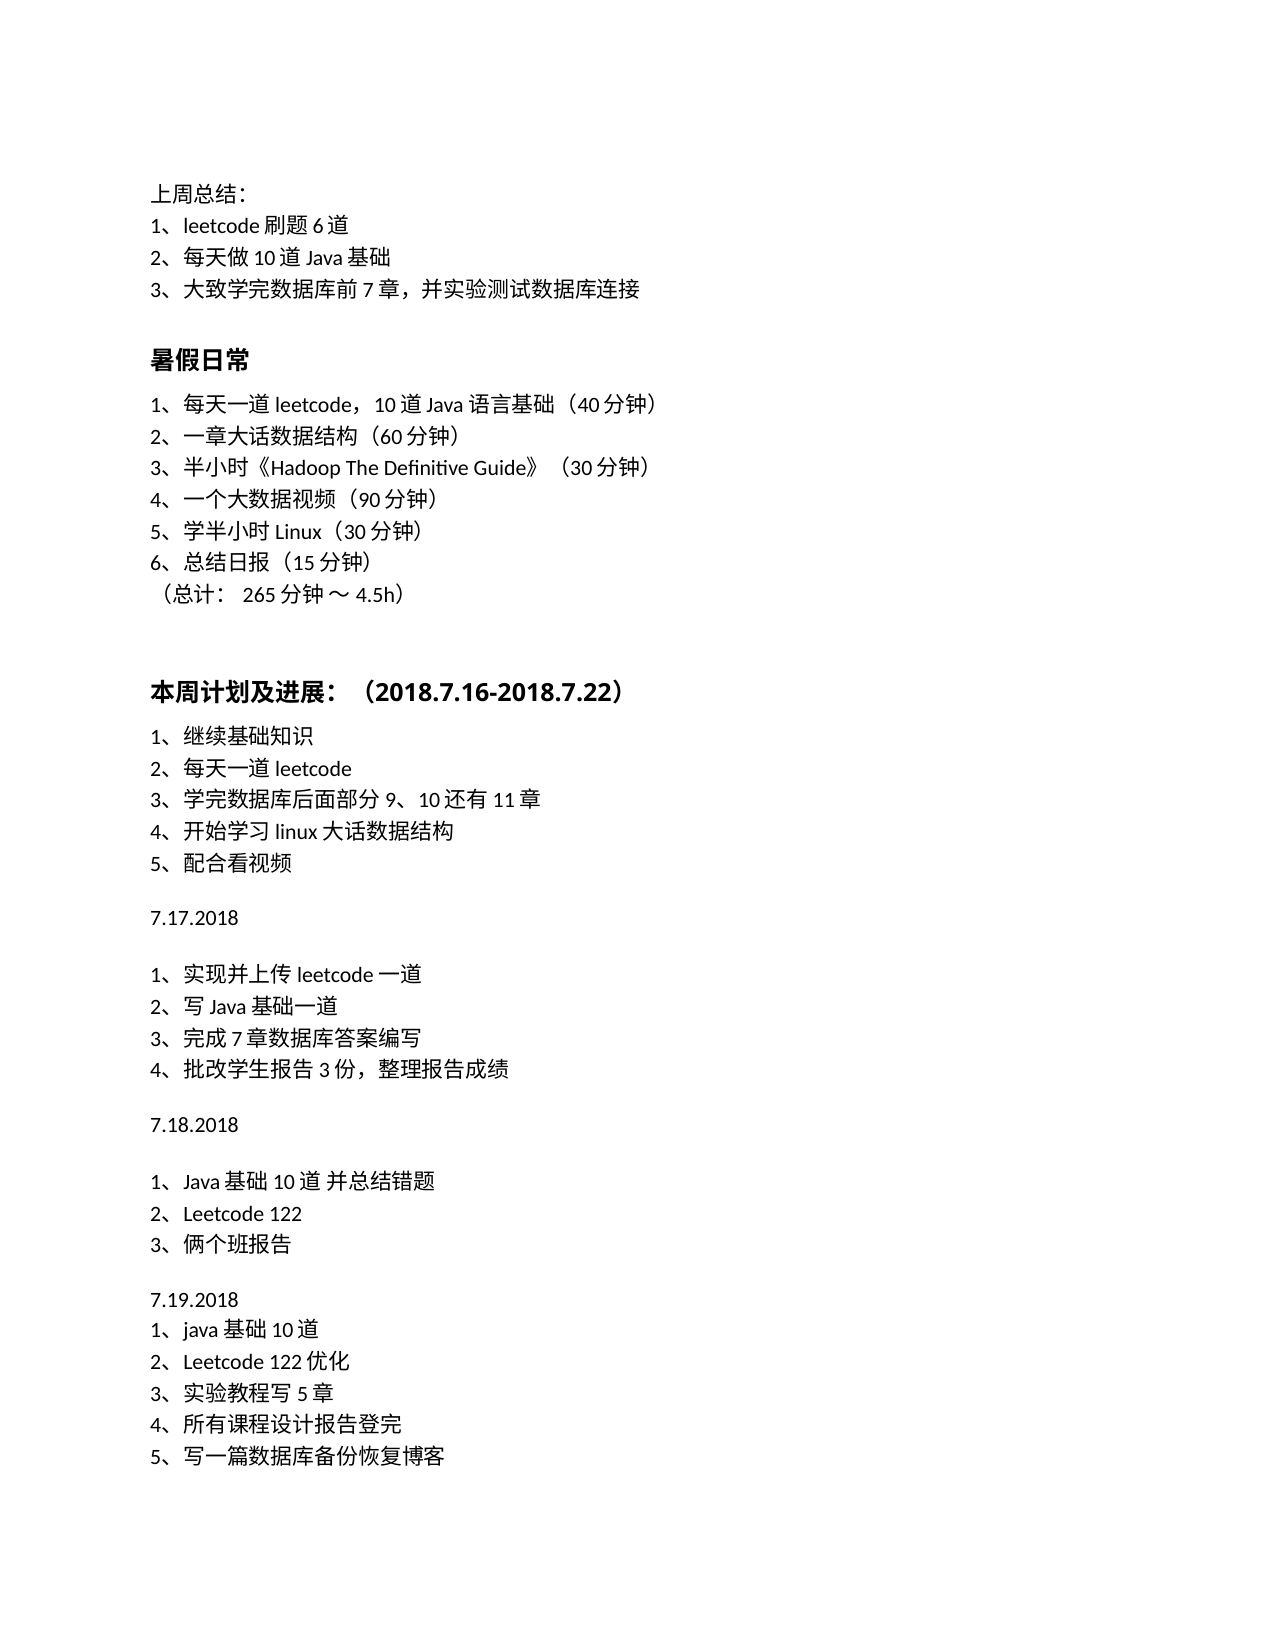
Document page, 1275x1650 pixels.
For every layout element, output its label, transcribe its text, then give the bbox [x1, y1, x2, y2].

list 每天一道leetcode，10道Java语言基础（40分钟） [150, 387, 1125, 419]
list 写Java基础一道 [150, 989, 1125, 1021]
list 一章大话数据结构（60分钟） [150, 419, 1125, 450]
list 7.18.2018 [150, 1111, 1125, 1137]
list 一个大数据视频（90分钟） [150, 482, 1125, 514]
list （总计： 265分钟 ～ 4.5h） [150, 577, 1125, 609]
list Java基础10道 并总结错题 [150, 1164, 1125, 1196]
list 半小时《Hadoop The Definitive Guide》（30分钟） [150, 450, 1125, 482]
list 实现并上传leetcode一道 [150, 957, 1125, 989]
list 继续基础知识 [150, 719, 1125, 751]
list 完成7章数据库答案编写 [150, 1021, 1125, 1052]
list 学半小时Linux（30分钟） [150, 514, 1125, 545]
list 7.19.2018 [150, 1286, 1125, 1312]
list java基础10道 [150, 1312, 1125, 1344]
list 批改学生报告3份，整理报告成绩 [150, 1052, 1125, 1084]
list 大致学完数据库前7章，并实验测试数据库连接 [150, 272, 1125, 303]
list leetcode刷题6道 [150, 208, 1125, 240]
list 所有课程设计报告登完 [150, 1407, 1125, 1439]
list 上周总结： [150, 177, 1125, 208]
list 俩个班报告 [150, 1227, 1125, 1259]
list 7.17.2018 [150, 904, 1125, 931]
subtitle 本周计划及进展：（2018.7.16-2018.7.22） [150, 672, 1125, 709]
list 开始学习linux 大话数据结构 [150, 814, 1125, 846]
list 配合看视频 [150, 846, 1125, 877]
list 学完数据库后面部分 9、10还有11章 [150, 782, 1125, 814]
list 实验教程写5章 [150, 1376, 1125, 1407]
list Leetcode 122 [150, 1196, 1125, 1227]
list 写一篇数据库备份恢复博客 [150, 1439, 1125, 1471]
list Leetcode 122优化 [150, 1344, 1125, 1376]
list 每天做10道Java基础 [150, 240, 1125, 272]
list 每天一道leetcode [150, 751, 1125, 782]
list 总结日报（15分钟） [150, 545, 1125, 577]
subtitle 暑假日常 [150, 340, 1125, 377]
